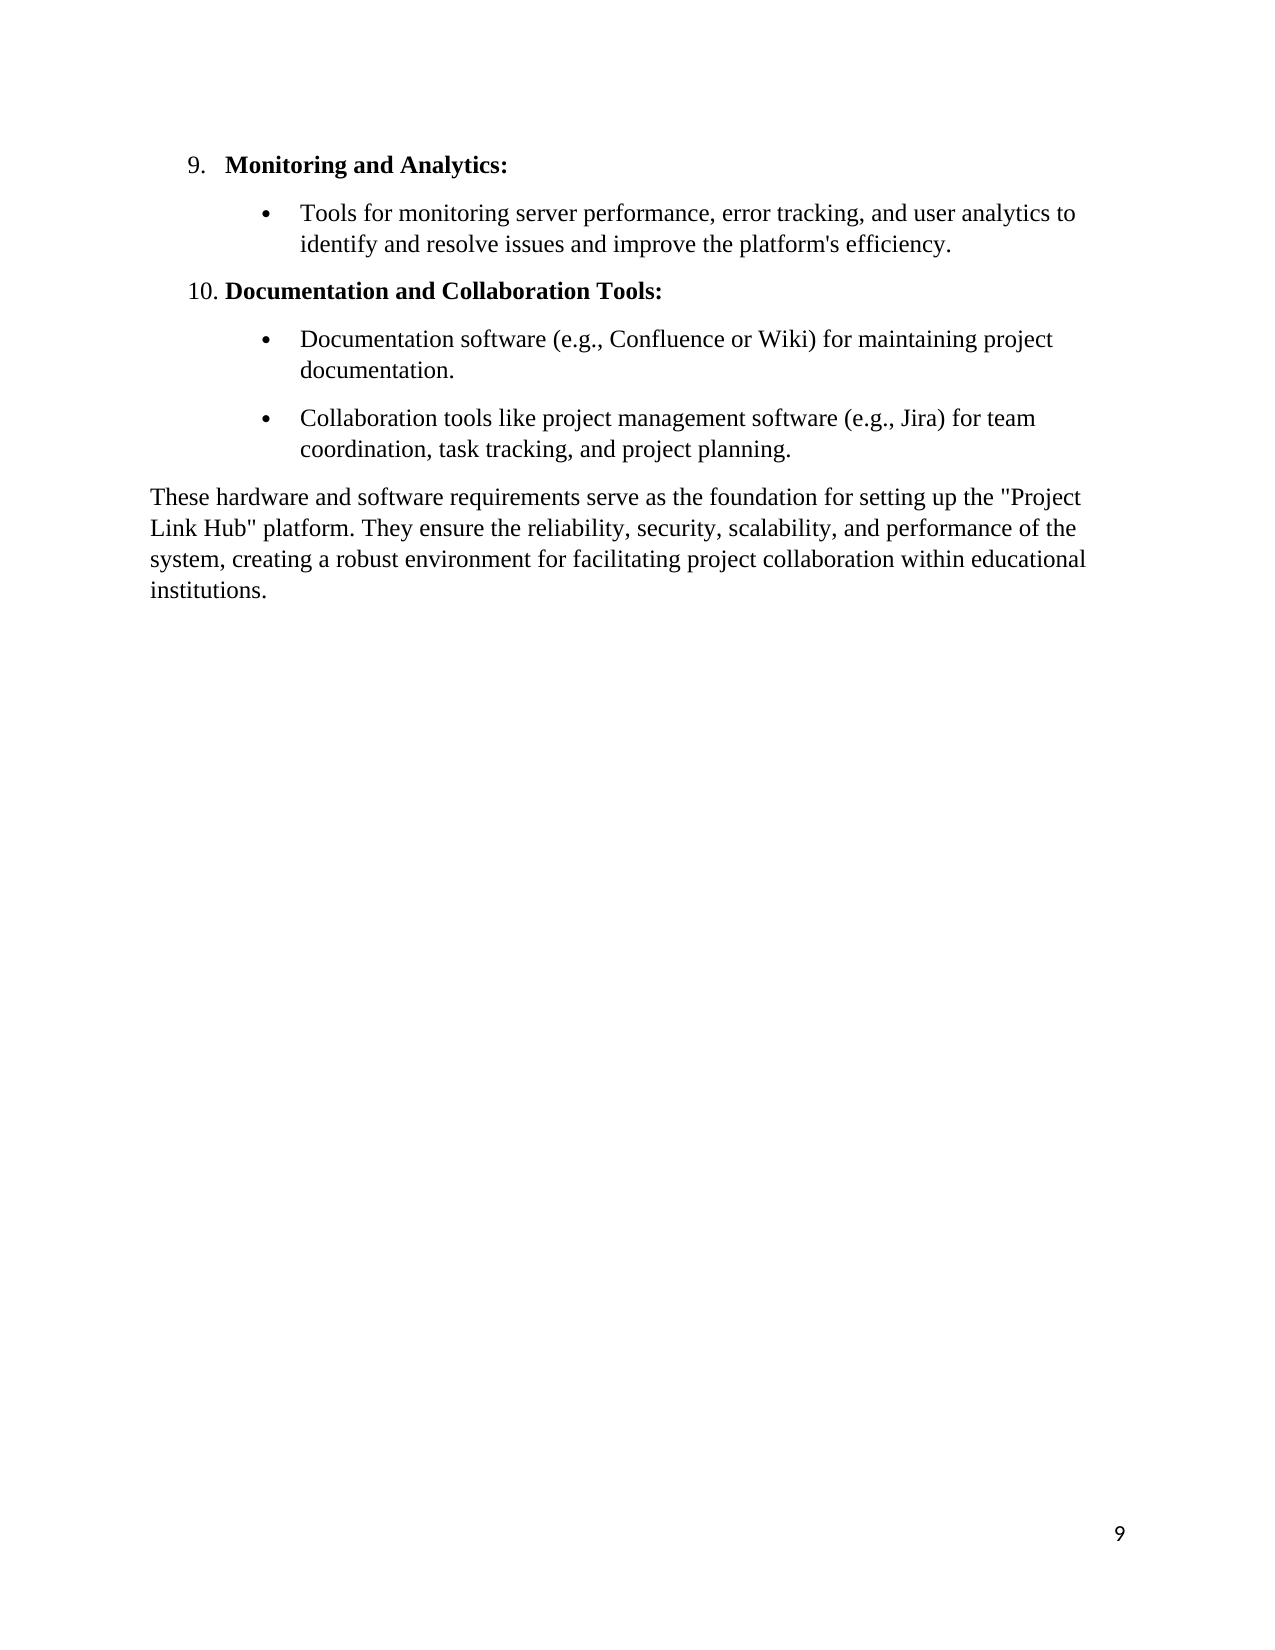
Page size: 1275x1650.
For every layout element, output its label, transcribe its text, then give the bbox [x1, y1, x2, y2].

text These hardware and software requirements serve as the foundation for setting up the "Project Link Hub" platform. They ensure the reliability, security, scalability, and performance of the system, creating a robust environment for facilitating project collaboration within educational institutions. [150, 482, 1125, 603]
list Documentation software (e.g., Confluence or Wiki) for maintaining project documentation. [262, 324, 1125, 384]
list Tools for monitoring server performance, error tracking, and user analytics to identify and resolve issues and improve the platform's efficiency. [262, 198, 1125, 257]
list Collaboration tools like project management software (e.g., Jira) for team coordination, task tracking, and project planning. [262, 403, 1125, 463]
list Monitoring and Analytics: [187, 150, 1125, 179]
list Documentation and Collaboration Tools: [187, 276, 1125, 305]
